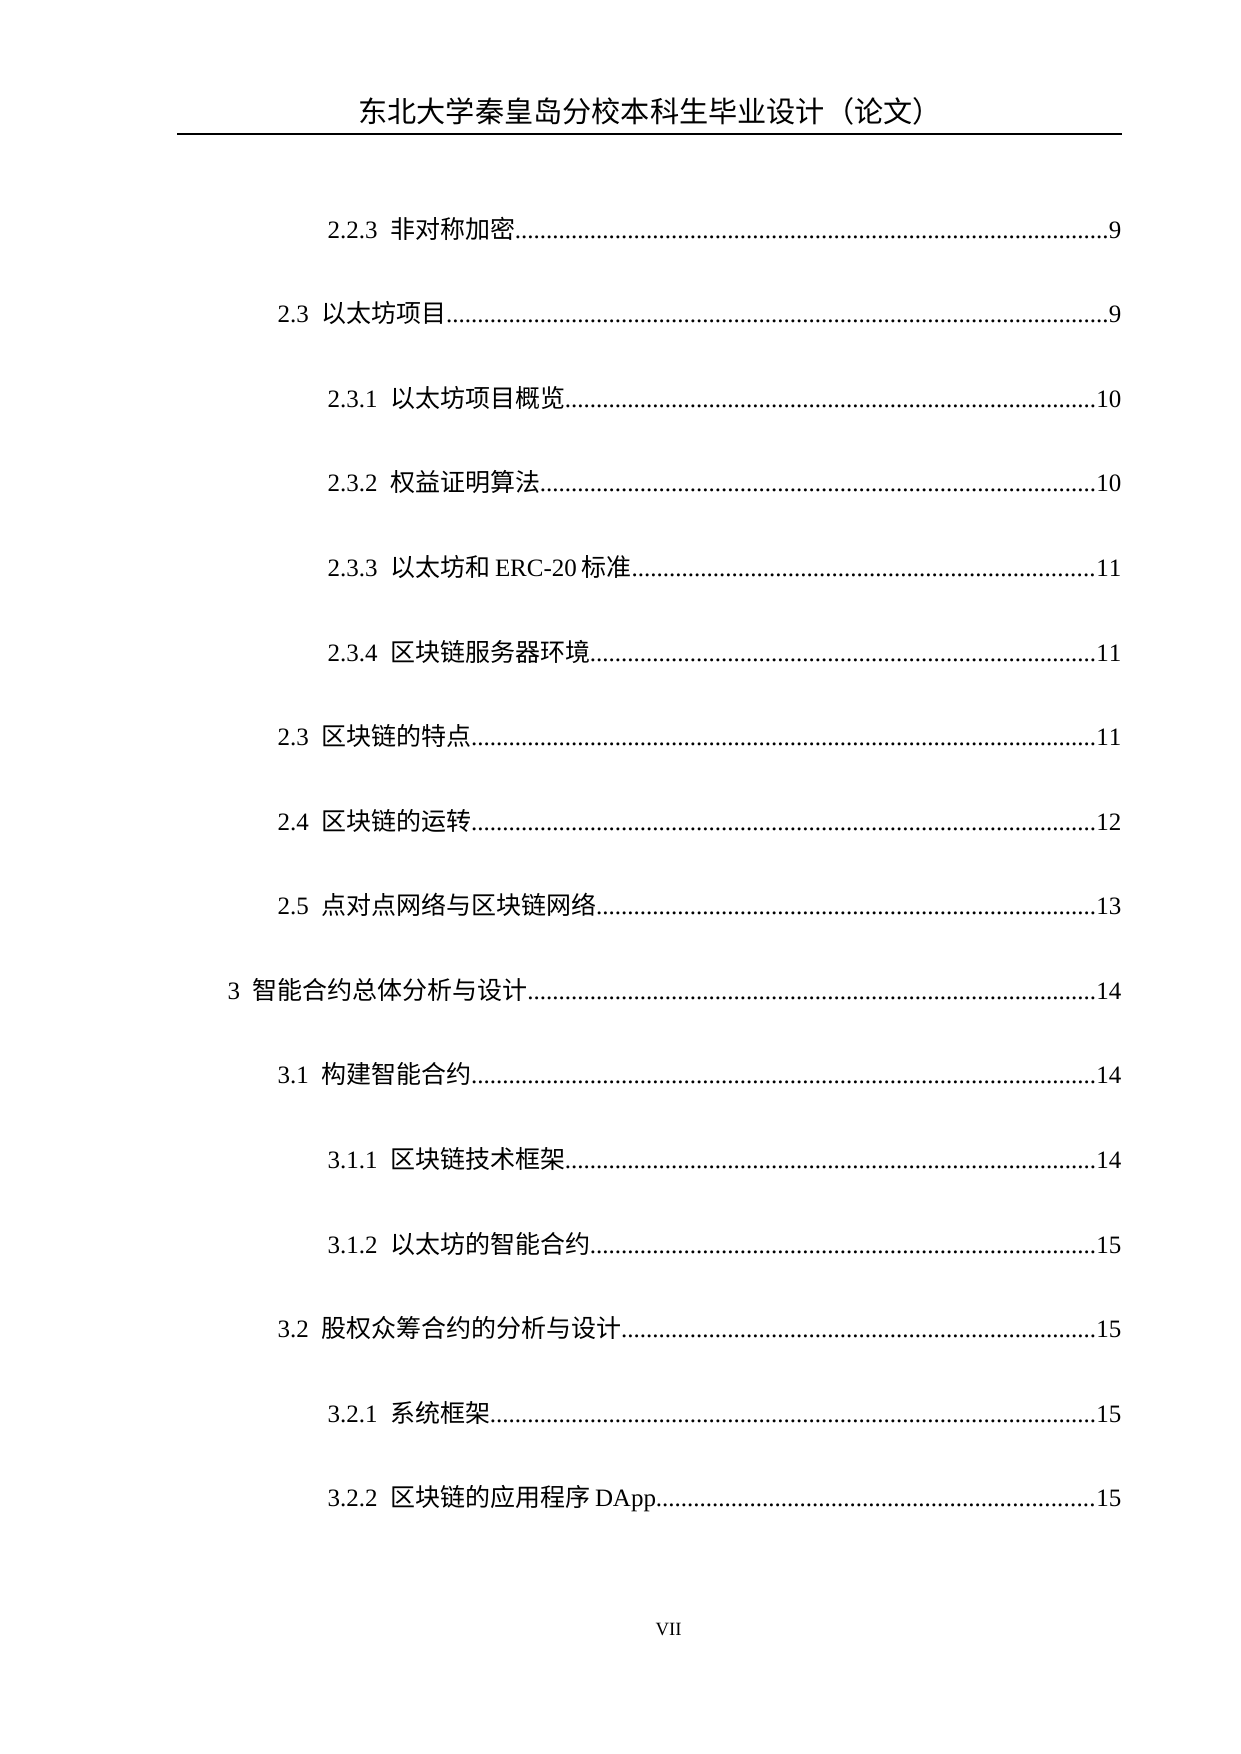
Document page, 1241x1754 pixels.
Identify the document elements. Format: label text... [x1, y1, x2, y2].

text 3.2.2 区块链的应用程序DApp 15 [277, 1463, 1122, 1529]
text 3.2.1 系统框架 15 [277, 1378, 1122, 1444]
text 2.5 点对点网络与区块链网络 13 [227, 871, 1122, 937]
text 2.3.3 以太坊和ERC-20标准 11 [277, 532, 1122, 599]
text 2.3.1 以太坊项目概览 10 [277, 363, 1122, 429]
text 3.1.1 区块链技术框架 14 [277, 1124, 1122, 1191]
text 2.3.2 权益证明算法 10 [277, 448, 1122, 514]
text 2.3 以太坊项目 9 [227, 278, 1122, 345]
text 3.1 构建智能合约 14 [227, 1040, 1122, 1106]
text 2.3.4 区块链服务器环境 11 [277, 617, 1122, 683]
text 3 智能合约总体分析与设计 14 [177, 955, 1122, 1022]
text 2.2.3 非对称加密 9 [277, 194, 1122, 260]
text 3.2 股权众筹合约的分析与设计 15 [227, 1293, 1122, 1360]
text 3.1.2 以太坊的智能合约 15 [277, 1209, 1122, 1275]
text 2.3 区块链的特点 11 [227, 701, 1122, 768]
text 2.4 区块链的运转 12 [227, 786, 1122, 852]
